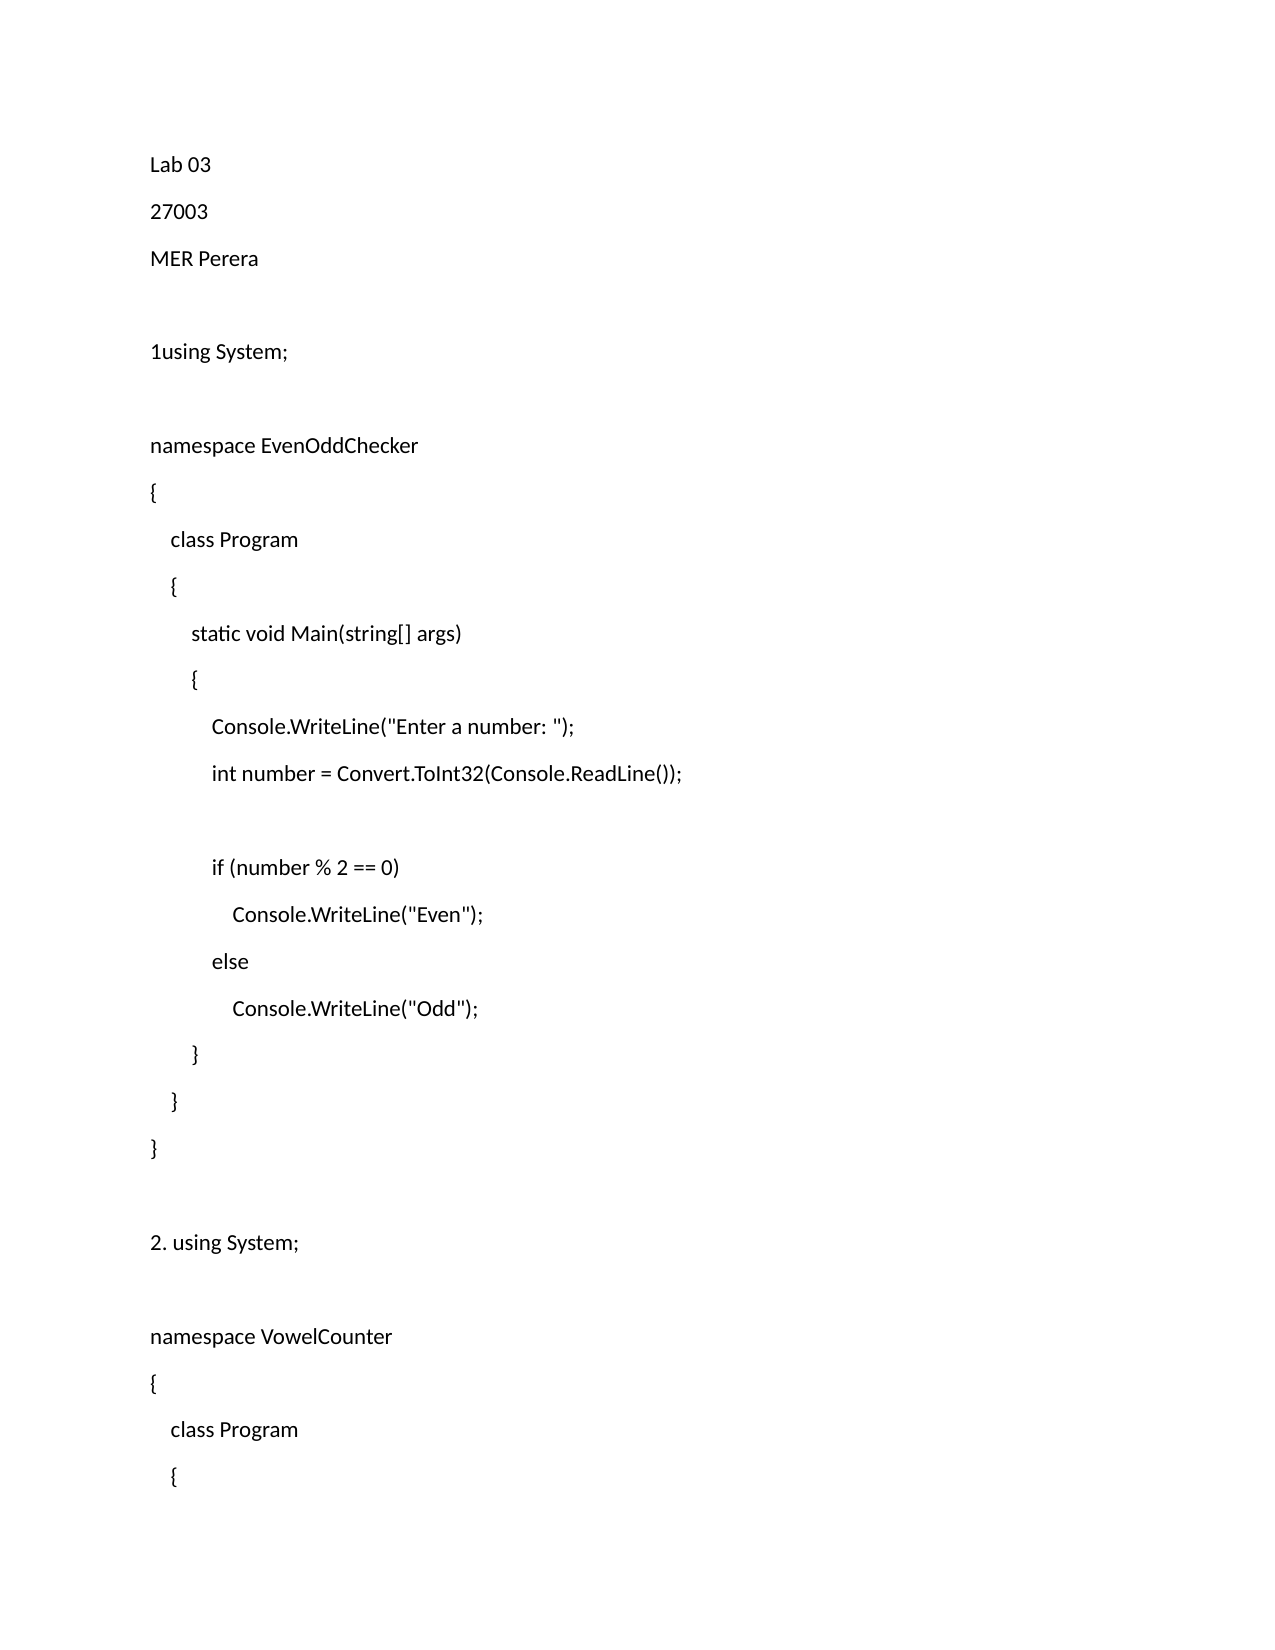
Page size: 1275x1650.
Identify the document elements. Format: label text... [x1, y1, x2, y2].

text Console.WriteLine("Enter a number: "); [150, 712, 1125, 741]
text static void Main(string[] args) [150, 619, 1125, 647]
text 1using System; [150, 337, 1125, 366]
text if (number % 2 == 0) [150, 853, 1125, 881]
text { [150, 478, 1125, 506]
text } [150, 1087, 1125, 1116]
text 27003 [150, 197, 1125, 225]
text namespace VowelCounter [150, 1322, 1125, 1350]
text namespace EvenOddChecker [150, 431, 1125, 459]
text MER Perera [150, 244, 1125, 272]
text 2. using System; [150, 1228, 1125, 1256]
text Lab 03 [150, 150, 1125, 178]
text class Program [150, 525, 1125, 553]
text class Program [150, 1416, 1125, 1444]
text Console.WriteLine("Odd"); [150, 994, 1125, 1022]
text Console.WriteLine("Even"); [150, 900, 1125, 928]
text else [150, 947, 1125, 975]
text { [150, 666, 1125, 694]
text int number = Convert.ToInt32(Console.ReadLine()); [150, 759, 1125, 787]
text } [150, 1041, 1125, 1069]
text { [150, 572, 1125, 600]
text } [150, 1134, 1125, 1162]
text { [150, 1462, 1125, 1491]
text { [150, 1369, 1125, 1397]
